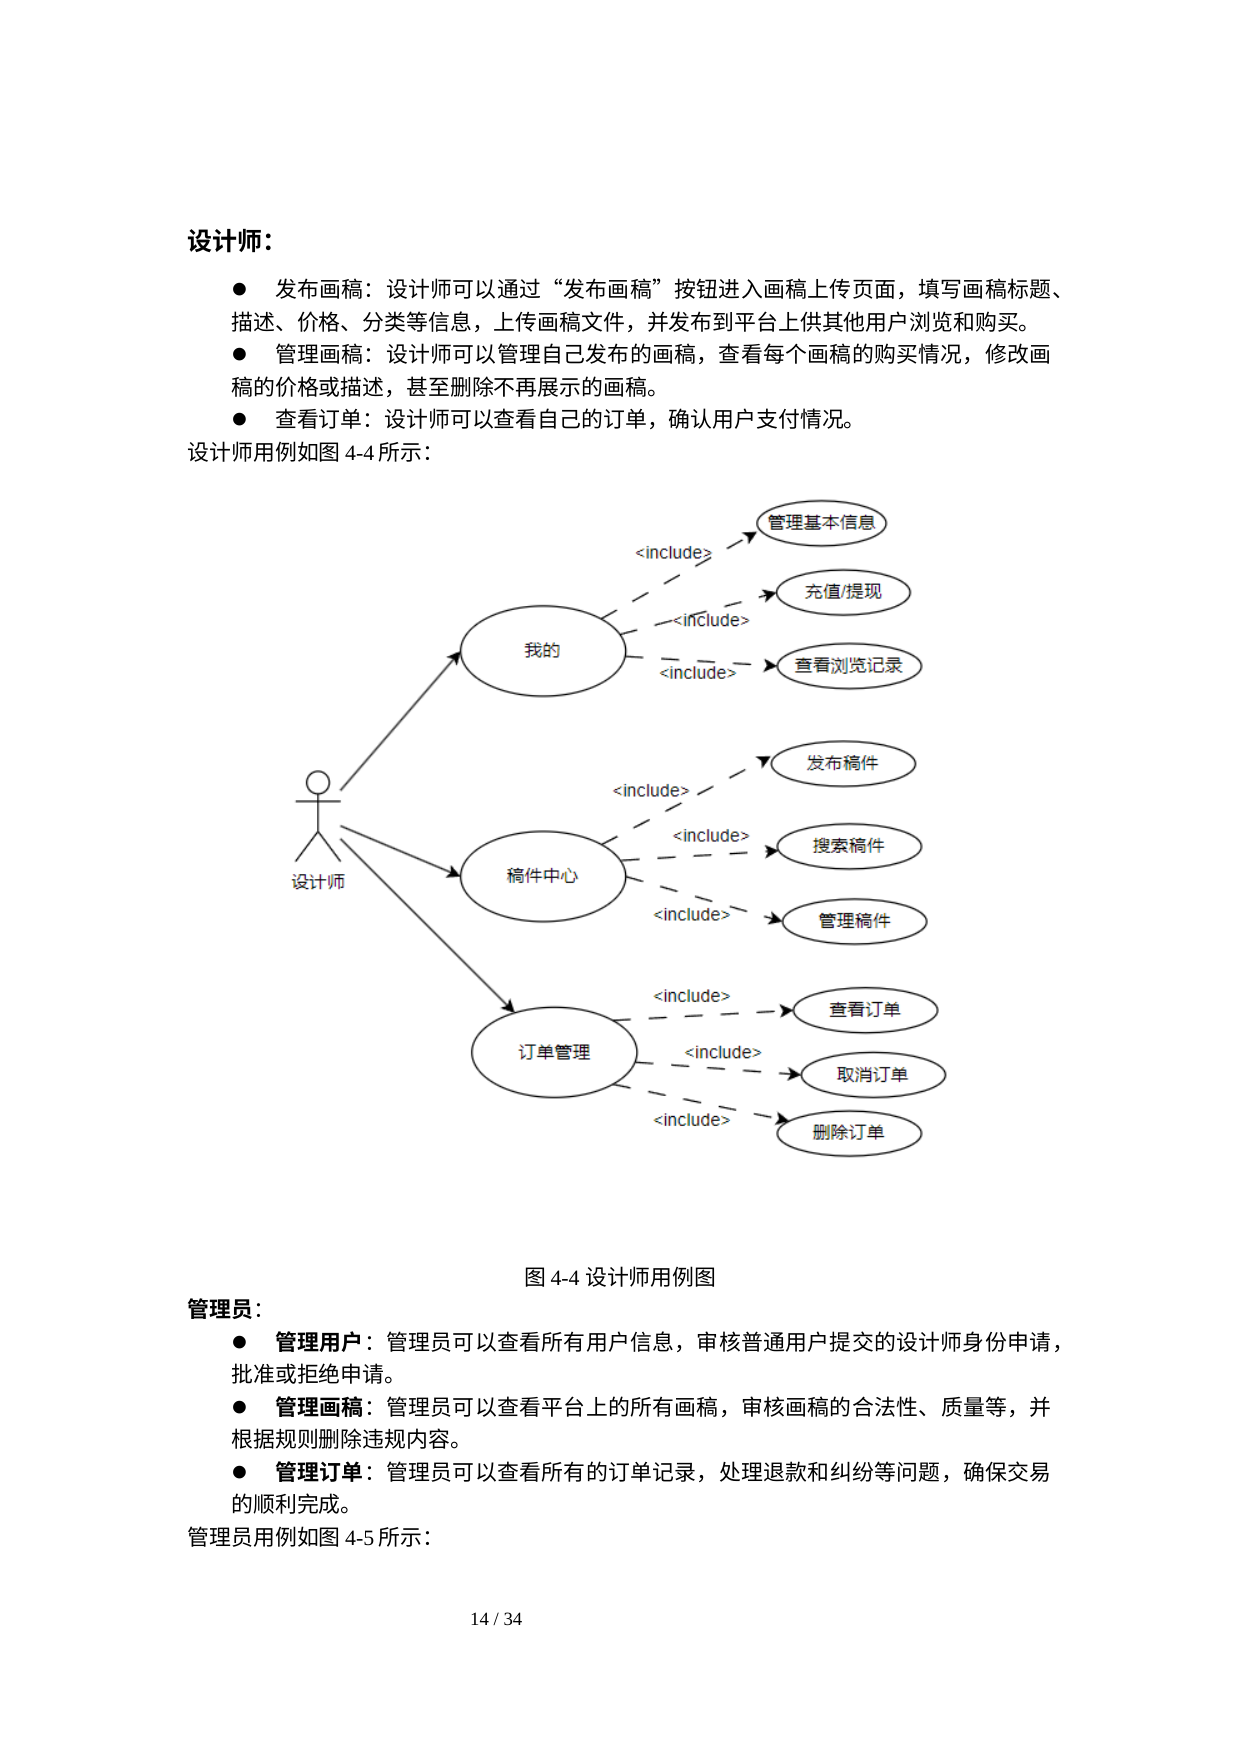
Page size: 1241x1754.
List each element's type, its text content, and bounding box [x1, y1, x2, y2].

subtitle 查看订单：设计师可以查看自己的订单，确认用户支付情况。 [231, 402, 1053, 434]
subtitle 管理画稿：设计师可以管理自己发布的画稿，查看每个画稿的购买情况，修改画稿的价格或描述，甚至删除不再展示的画稿。 [231, 337, 1053, 402]
list 管理画稿：管理员可以查看平台上的所有画稿，审核画稿的合法性、质量等，并根据规则删除违规内容。 [231, 1389, 1053, 1454]
subtitle 设计师： [187, 207, 1053, 272]
picture [251, 467, 989, 1240]
list 管理用户：管理员可以查看所有用户信息，审核普通用户提交的设计师身份申请，批准或拒绝申请。 [231, 1324, 1053, 1389]
text 管理员： [187, 1292, 1053, 1324]
text 设计师用例如图4-4所示： [187, 434, 1053, 467]
list 管理订单：管理员可以查看所有的订单记录，处理退款和纠纷等问题，确保交易的顺利完成。 [231, 1454, 1053, 1519]
subtitle 发布画稿：设计师可以通过“发布画稿”按钮进入画稿上传页面，填写画稿标题、描述、价格、分类等信息，上传画稿文件，并发布到平台上供其他用户浏览和购买。 [231, 272, 1053, 337]
text 管理员用例如图4-5所示： [187, 1519, 1053, 1552]
subtitle 图4-4 设计师用例图 [187, 1259, 1053, 1292]
